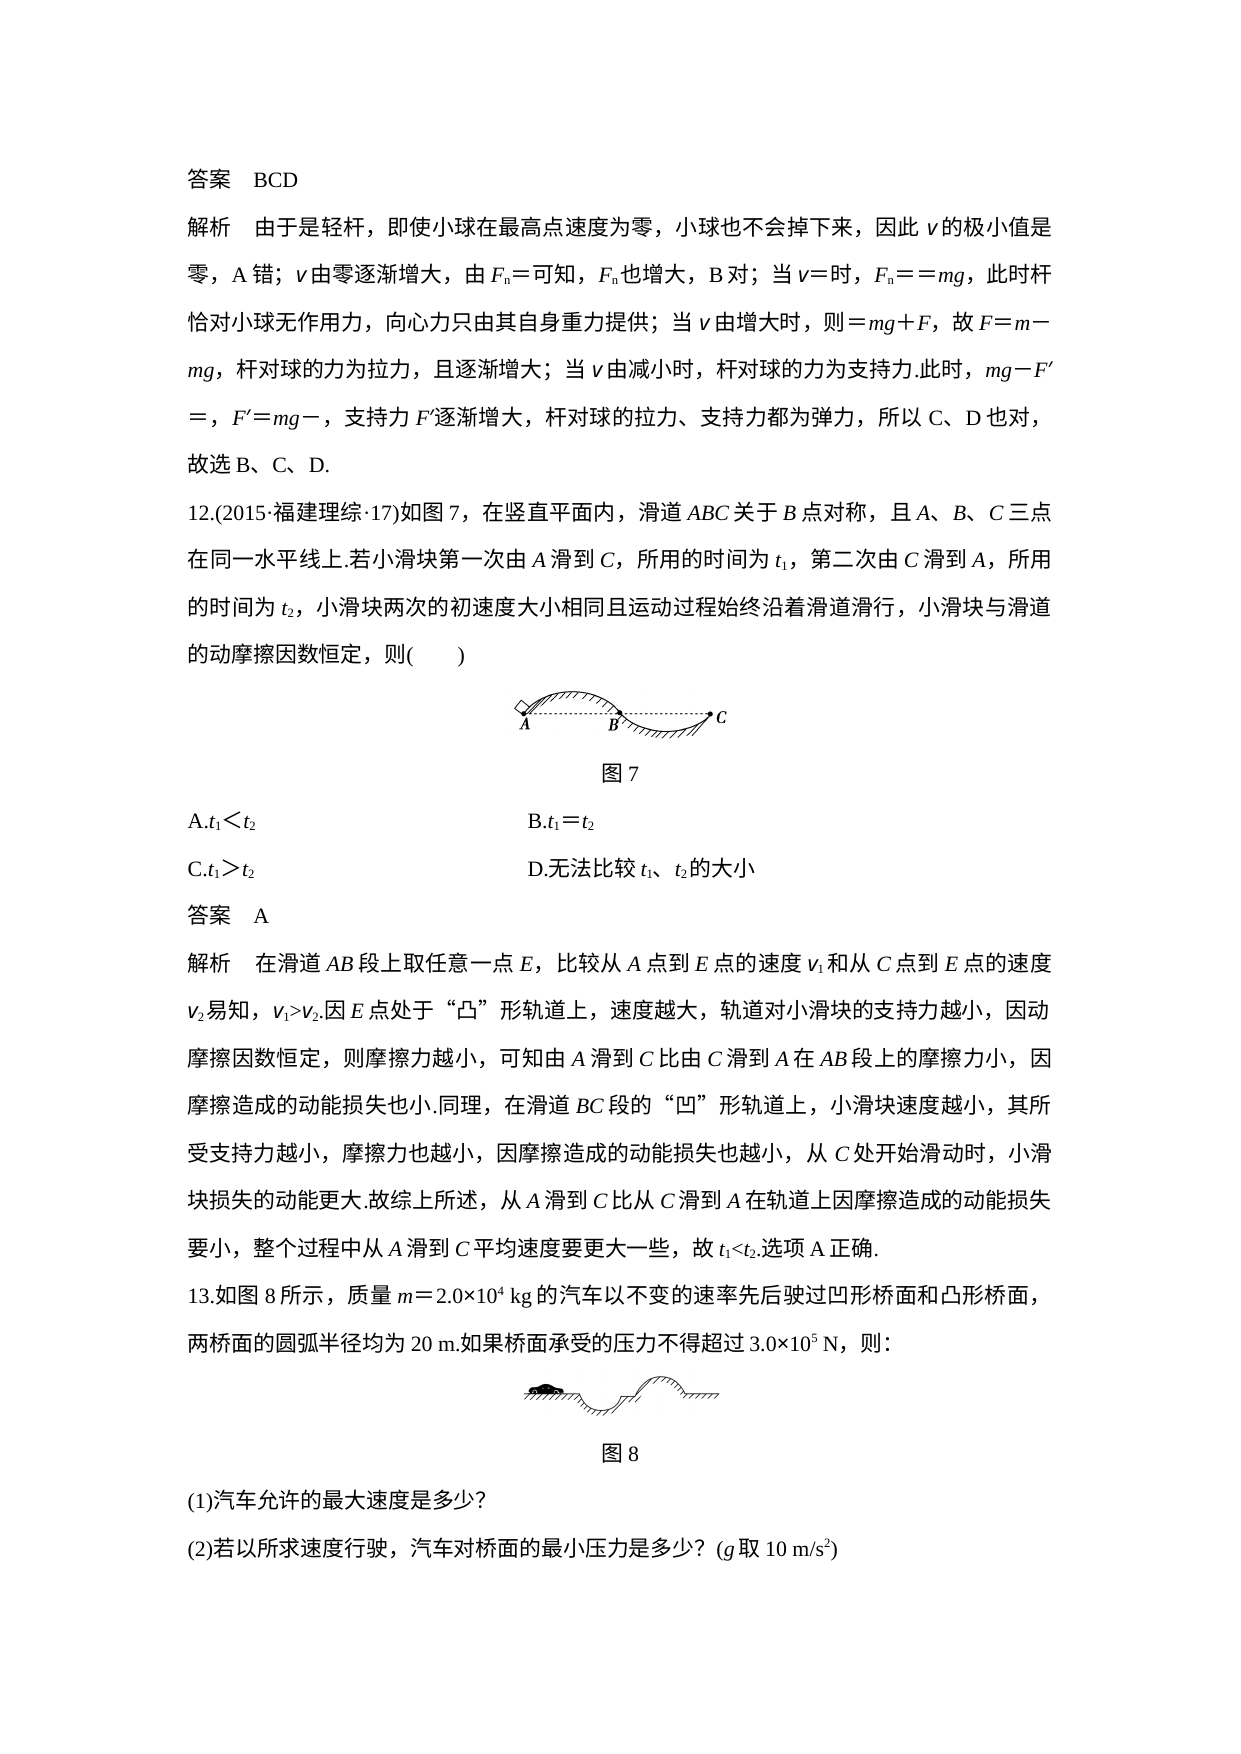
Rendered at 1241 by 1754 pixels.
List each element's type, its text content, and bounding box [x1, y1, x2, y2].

text 解析 由于是轻杆，即使小球在最高点速度为零，小球也不会掉下来，因此v的极小值是零，A错；v由零逐渐增大，由Fn＝可知，Fn也增大，B对；当v＝时，Fn＝＝mg，此时杆恰对小球无作用力，向心力只由其自身重力提供；当v由增大时，则＝mg＋F，故F＝m－mg，杆对球的力为拉力，且逐渐增大；当v由减小时，杆对球的力为支持力.此时，mg－F′＝，F′＝mg－，支持力F′逐渐增大，杆对球的拉力、支持力都为弹力，所以C、D也对，故选B、C、D. [187, 209, 1053, 479]
text (1)汽车允许的最大速度是多少？ [187, 1483, 1053, 1515]
text 图7 [187, 756, 1053, 787]
text 答案 A [187, 898, 1053, 930]
text (2)若以所求速度行驶，汽车对桥面的最小压力是多少？(g取10 m/s2) [187, 1531, 1053, 1562]
picture [519, 1373, 721, 1421]
text 答案 BCD [187, 162, 1053, 194]
text A.t1＜t2 B.t1＝t2 [187, 803, 1053, 835]
text 解析 在滑道AB段上取任意一点E，比较从A点到E点的速度v1和从C点到E点的速度v2易知，v1>v2.因E点处于“凸”形轨道上，速度越大，轨道对小滑块的支持力越小，因动摩擦因数恒定，则摩擦力越小，可知由A滑到C比由C滑到A在AB段上的摩擦力小，因摩擦造成的动能损失也小.同理，在滑道BC段的“凹”形轨道上，小滑块速度越小，其所受支持力越小，摩擦力也越小，因摩擦造成的动能损失也越小，从C处开始滑动时，小滑块损失的动能更大.故综上所述，从A滑到C比从C滑到A在轨道上因摩擦造成的动能损失要小，整个过程中从A滑到C平均速度要更大一些，故t1<t2.选项A正确. [187, 946, 1053, 1263]
picture [507, 685, 734, 741]
text 图8 [187, 1436, 1053, 1467]
text C.t1＞t2 D.无法比较t1、t2的大小 [187, 851, 1053, 882]
text 13.如图8所示，质量m＝2.0×104 kg的汽车以不变的速率先后驶过凹形桥面和凸形桥面，两桥面的圆弧半径均为20 m.如果桥面承受的压力不得超过3.0×105 N，则： [187, 1278, 1053, 1358]
text 12.(2015·福建理综·17)如图7，在竖直平面内，滑道ABC关于B点对称，且A、B、C三点在同一水平线上.若小滑块第一次由A滑到C，所用的时间为t1，第二次由C滑到A，所用的时间为t2，小滑块两次的初速度大小相同且运动过程始终沿着滑道滑行，小滑块与滑道的动摩擦因数恒定，则( ) [187, 495, 1053, 669]
